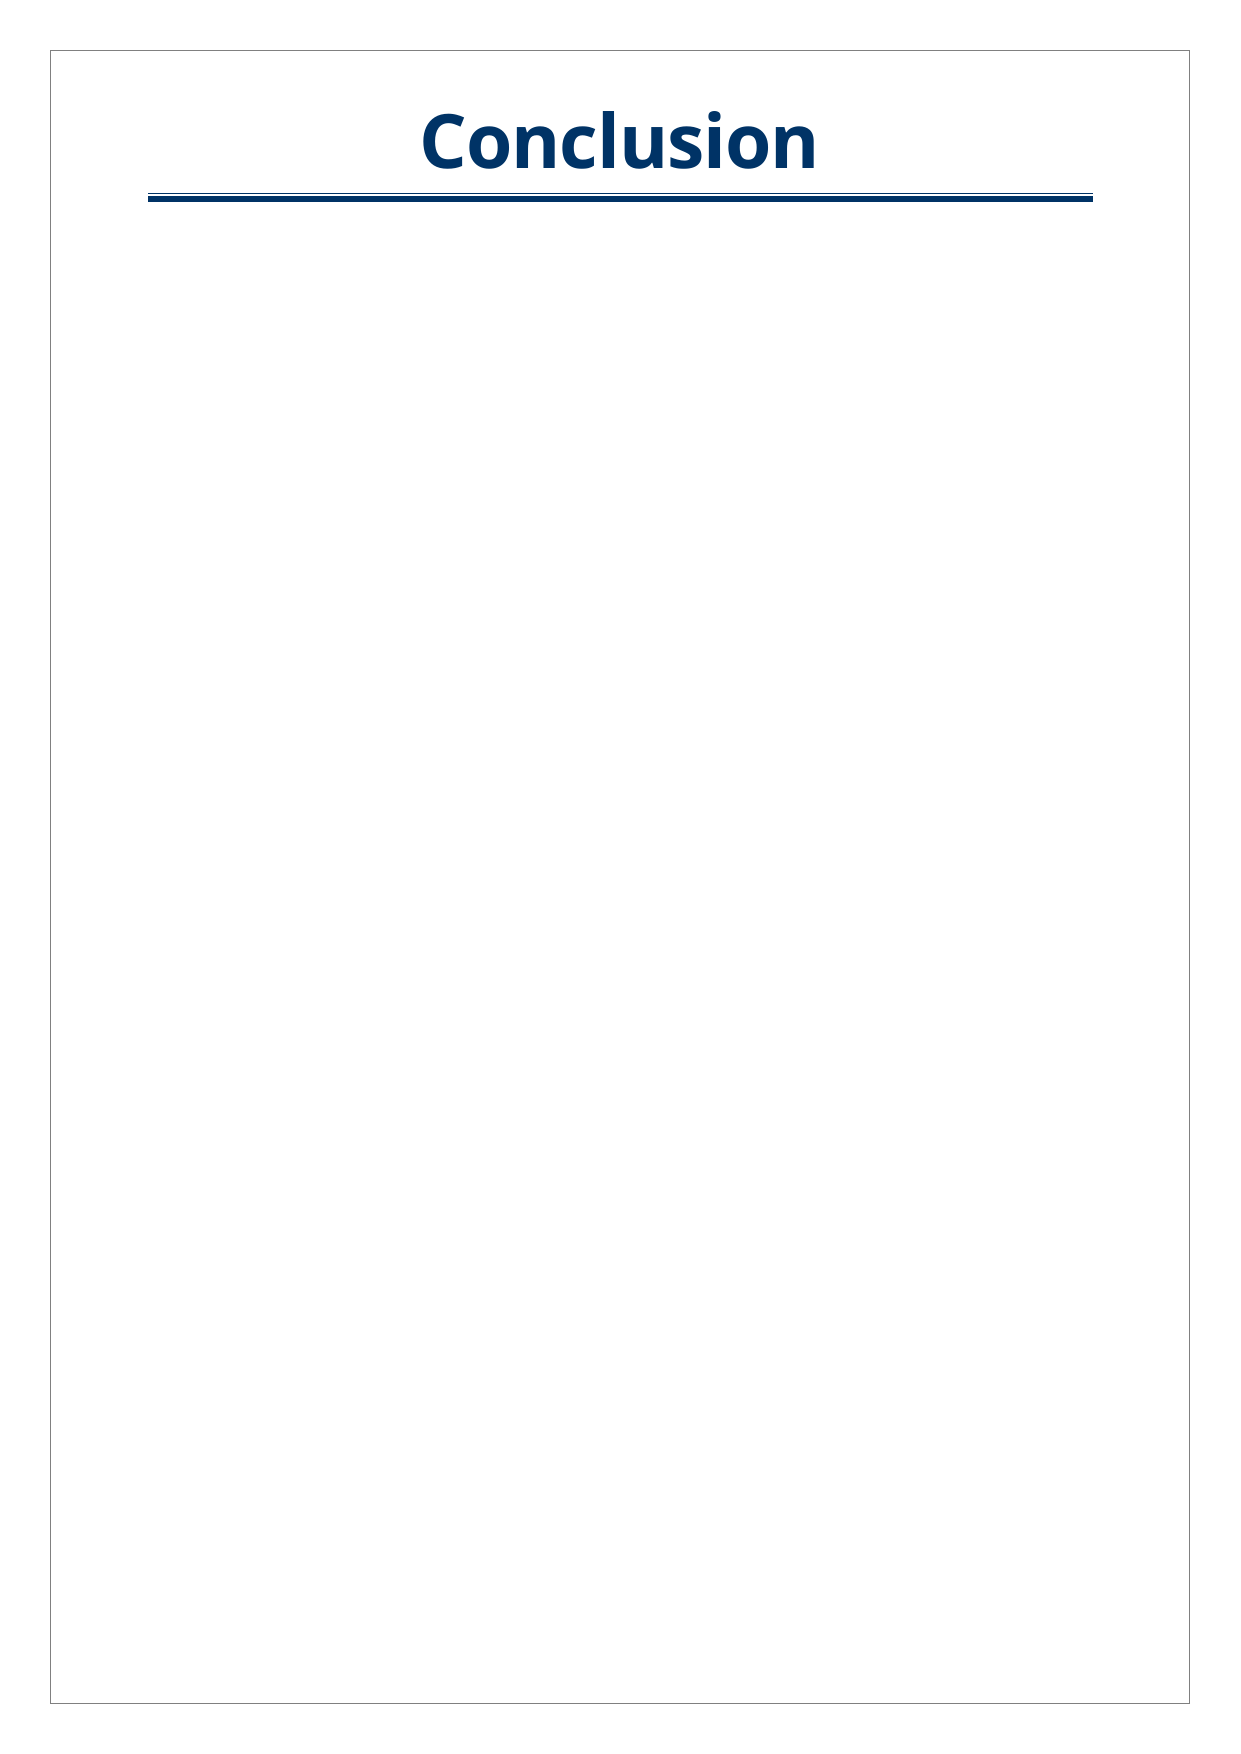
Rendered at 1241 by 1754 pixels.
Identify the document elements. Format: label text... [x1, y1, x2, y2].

subtitle Conclusion [147, 89, 1093, 202]
